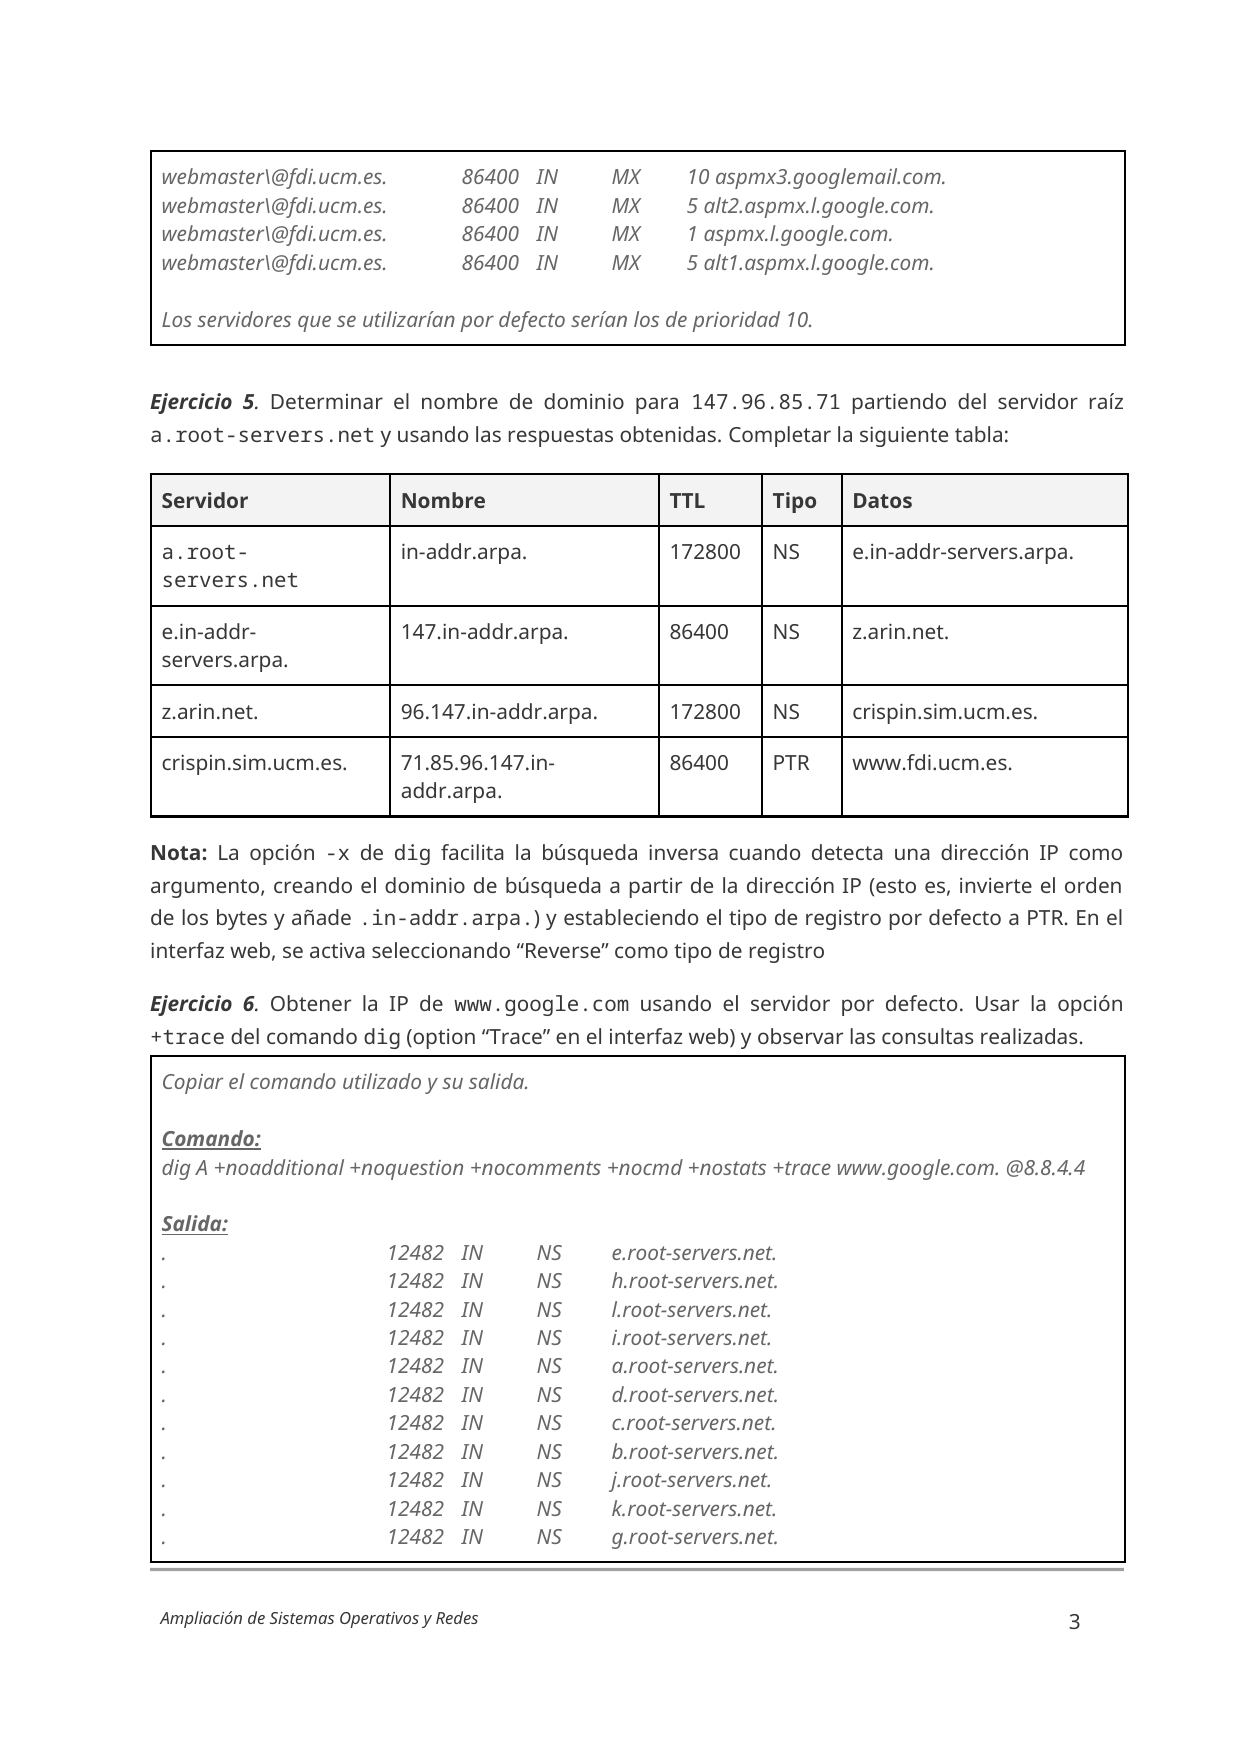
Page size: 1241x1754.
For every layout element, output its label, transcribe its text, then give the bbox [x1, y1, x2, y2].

table_cell 172800 [660, 527, 761, 604]
table_cell crispin.sim.ucm.es. [843, 686, 1127, 736]
table_header Tipo [763, 475, 841, 525]
text Nota: La opción -x de dig facilita la búsqueda inversa cuando detecta una dirección IP como argumento, creando el dominio de búsqueda a partir de la dirección IP (esto es, invierte el orden de los bytes y añade .in-addr.arpa.) y estableciendo el tipo de registro por defecto a PTR. En el interfaz web, se activa seleccionando “Reverse” como tipo de registro [150, 838, 1124, 964]
table_cell 86400 [660, 607, 761, 684]
table_cell e.in-addr-servers.arpa. [843, 527, 1127, 604]
table_header Servidor [152, 475, 389, 525]
table_cell NS [763, 686, 841, 736]
table_cell z.arin.net. [152, 686, 389, 736]
table_cell e.in-addr-servers.arpa. [152, 607, 389, 684]
table_header Nombre [391, 475, 658, 525]
table_cell crispin.sim.ucm.es. [152, 738, 389, 815]
table_header Datos [843, 475, 1127, 525]
table_cell www.fdi.ucm.es. [843, 738, 1127, 815]
text Ejercicio 5. Determinar el nombre de dominio para 147.96.85.71 partiendo del servidor raíz a.root-servers.net y usando las respuestas obtenidas. Completar la siguiente tabla: [150, 387, 1124, 448]
table_cell 172800 [660, 686, 761, 736]
table_cell NS [763, 607, 841, 684]
table_cell in-addr.arpa. [391, 527, 658, 604]
table_cell 86400 [660, 738, 761, 815]
table_cell NS [763, 527, 841, 604]
table_header TTL [660, 475, 761, 525]
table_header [152, 1057, 1124, 1561]
table_cell 71.85.96.147.in-addr.arpa. [391, 738, 658, 815]
table_cell 96.147.in-addr.arpa. [391, 686, 658, 736]
table_cell PTR [763, 738, 841, 815]
table_cell z.arin.net. [843, 607, 1127, 684]
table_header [152, 152, 1124, 343]
table_cell 147.in-addr.arpa. [391, 607, 658, 684]
table_cell a.root-servers.net [152, 527, 389, 604]
text Ejercicio 6. Obtener la IP de www.google.com usando el servidor por defecto. Usar la opción +trace del comando dig (option “Trace” en el interfaz web) y observar las consultas realizadas. [150, 989, 1124, 1051]
